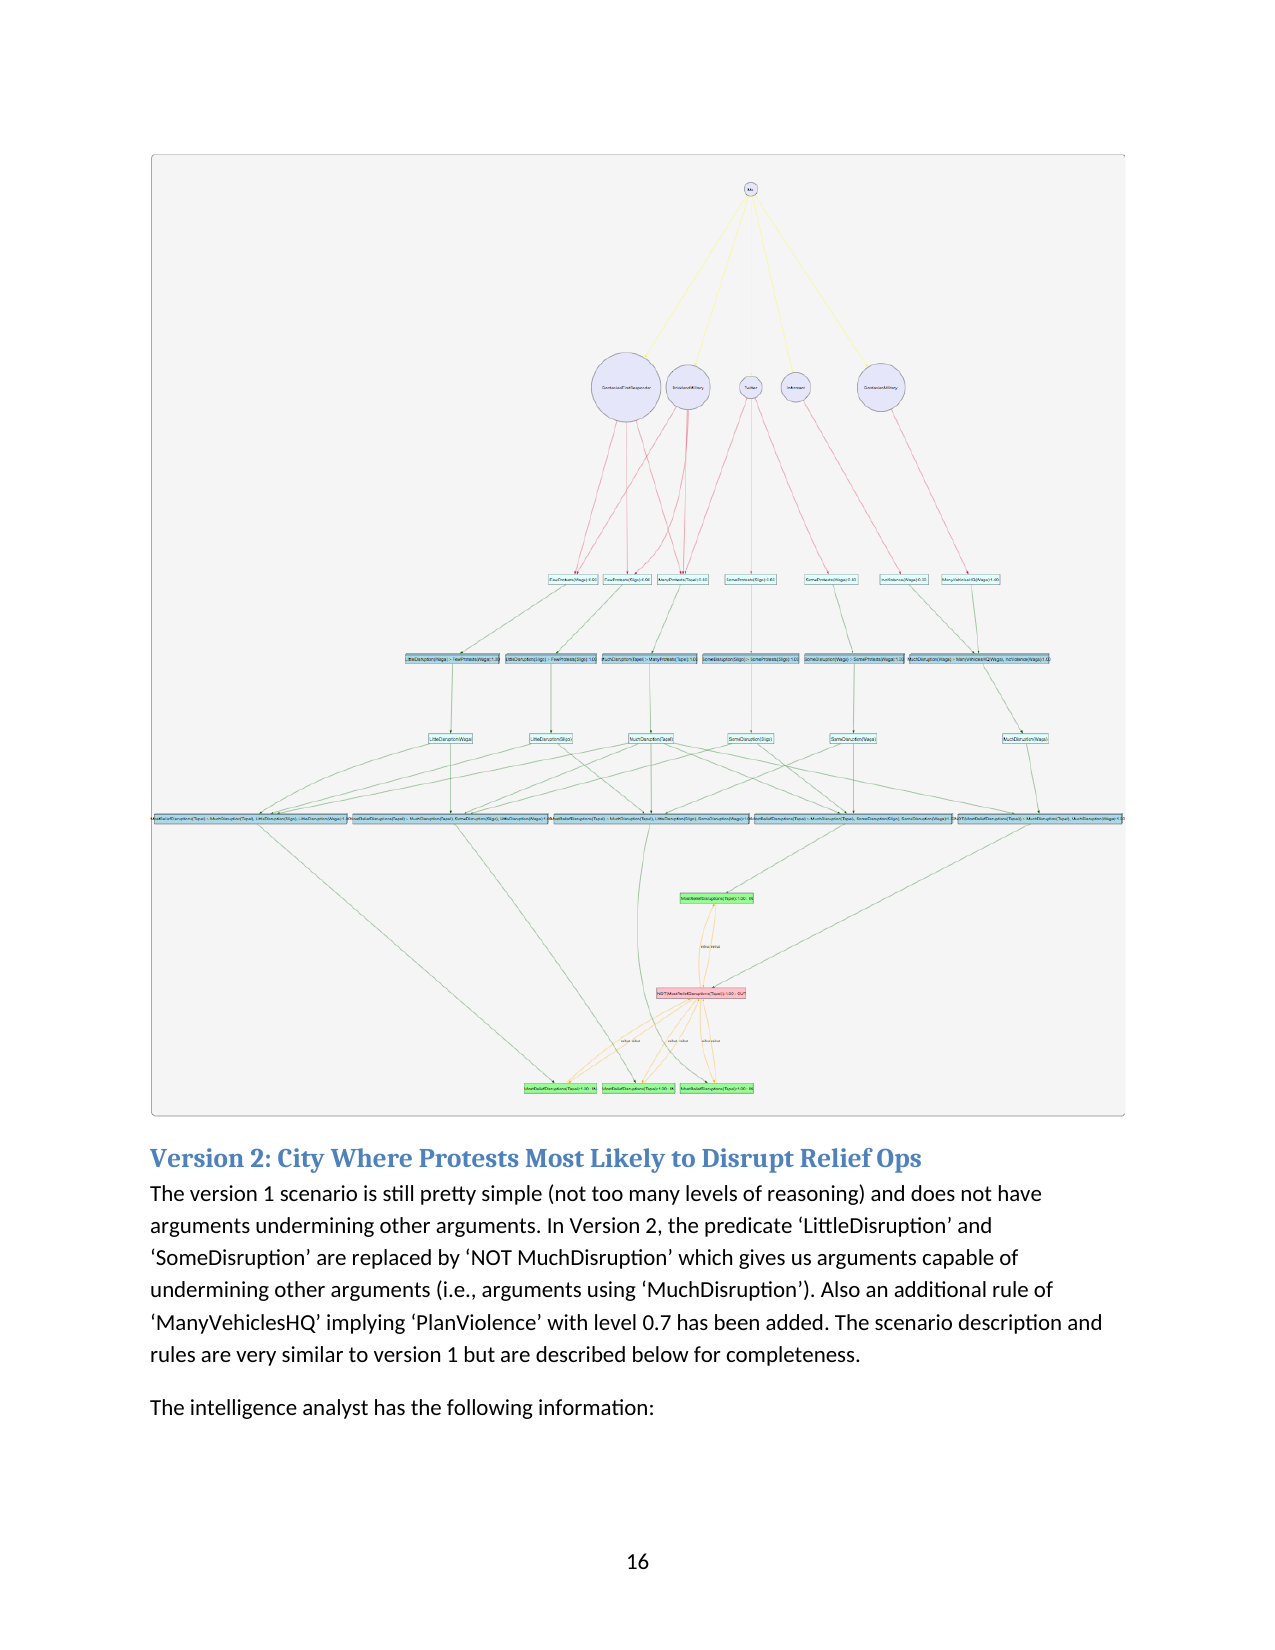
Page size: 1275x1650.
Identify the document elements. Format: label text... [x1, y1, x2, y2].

text The version 1 scenario is still pretty simple (not too many levels of reasoning) and does not have arguments undermining other arguments. In Version 2, the predicate ‘LittleDisruption’ and ‘SomeDisruption’ are replaced by ‘NOT MuchDisruption’ which gives us arguments capable of undermining other arguments (i.e., arguments using ‘MuchDisruption’). Also an additional rule of ‘ManyVehiclesHQ’ implying ‘PlanViolence’ with level 0.7 has been added. The scenario description and rules are very similar to version 1 but are described below for completeness. [150, 1179, 1125, 1368]
picture [150, 150, 1125, 1119]
text The intelligence analyst has the following information: [150, 1393, 1125, 1421]
subtitle Version 2: City Where Protests Most Likely to Disrupt Relief Ops [150, 1143, 1125, 1174]
